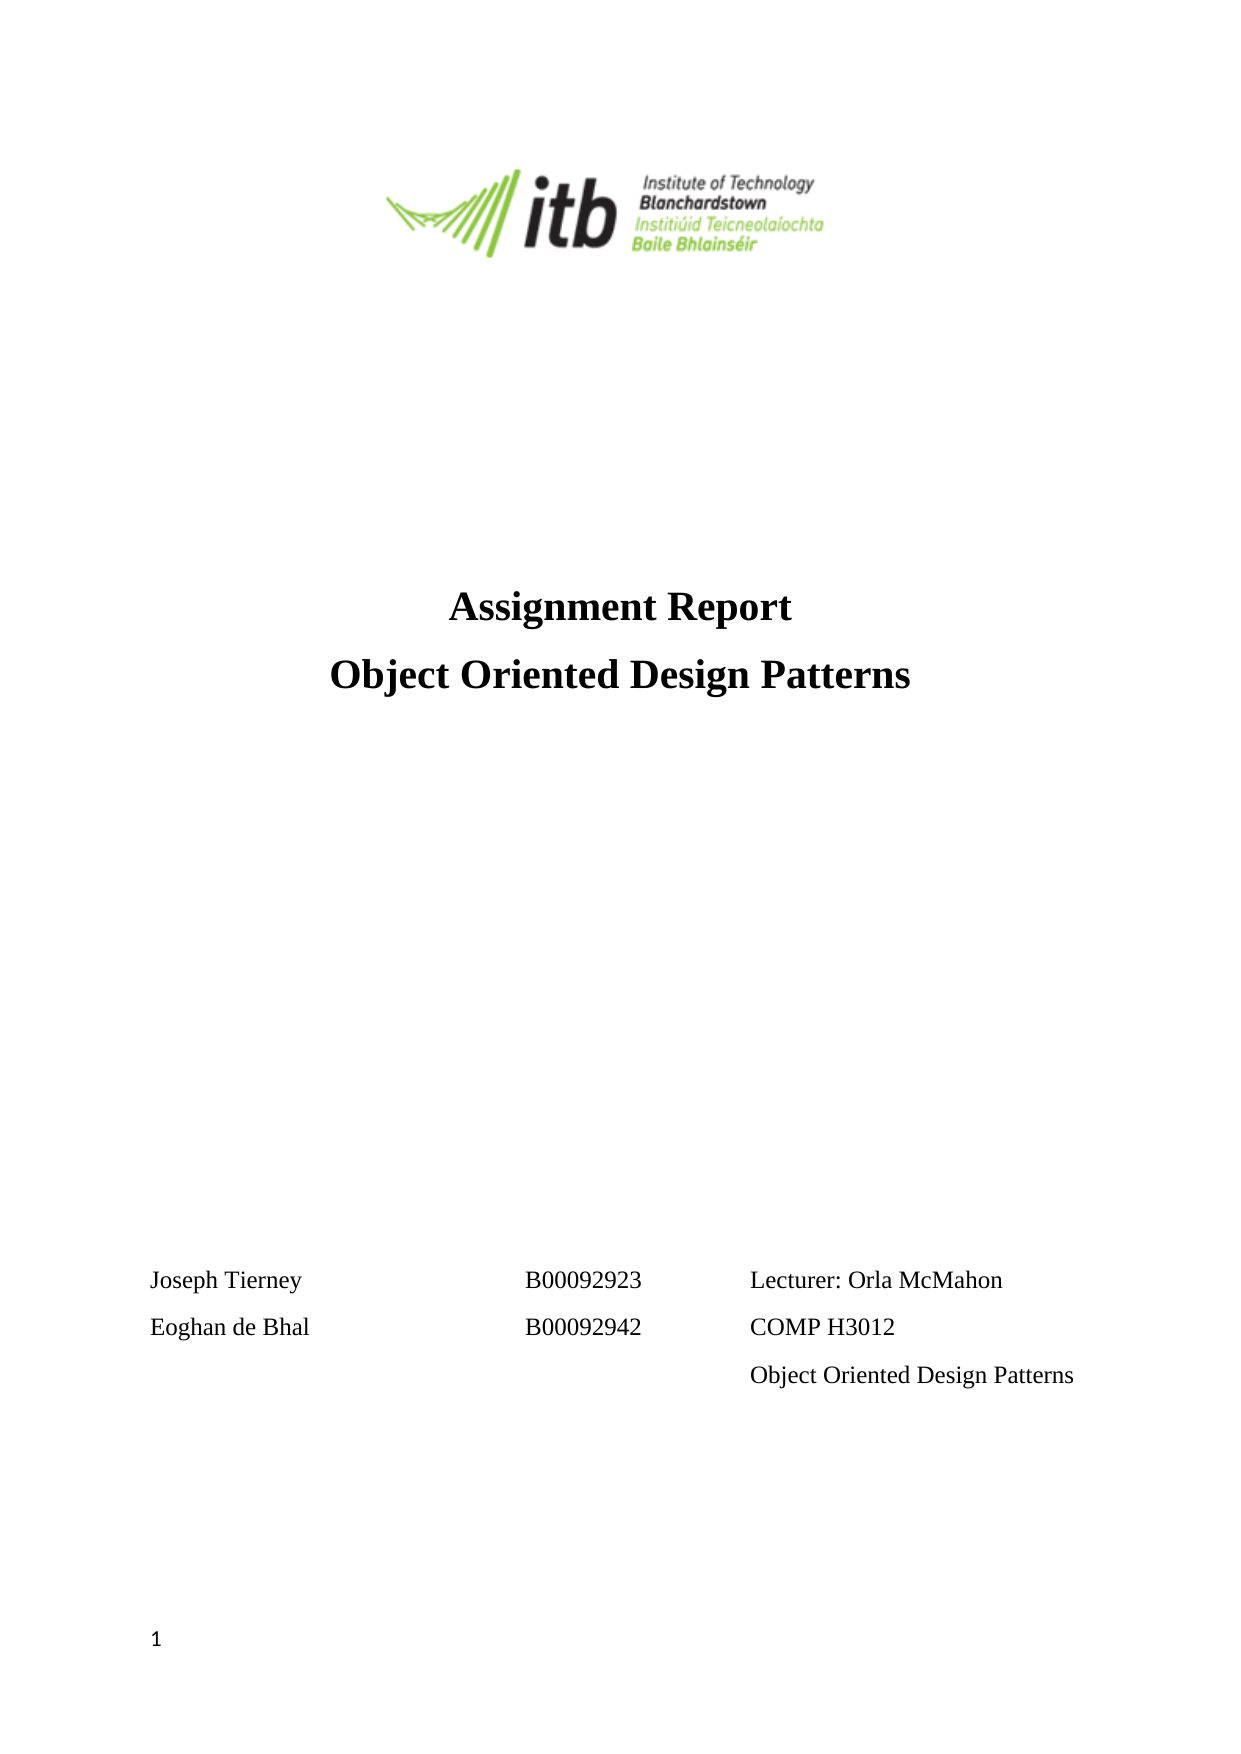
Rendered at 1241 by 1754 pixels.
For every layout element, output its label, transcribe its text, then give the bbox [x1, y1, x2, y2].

text Object Oriented Design Patterns [150, 1360, 1090, 1389]
text Joseph Tierney B00092923 Lecturer: Orla McMahon [150, 1265, 1090, 1293]
text Eoghan de Bhal B00092942 COMP H3012 [150, 1312, 1090, 1341]
text Object Oriented Design Patterns [150, 650, 1090, 698]
text Assignment Report [150, 581, 1090, 629]
picture [385, 150, 855, 282]
